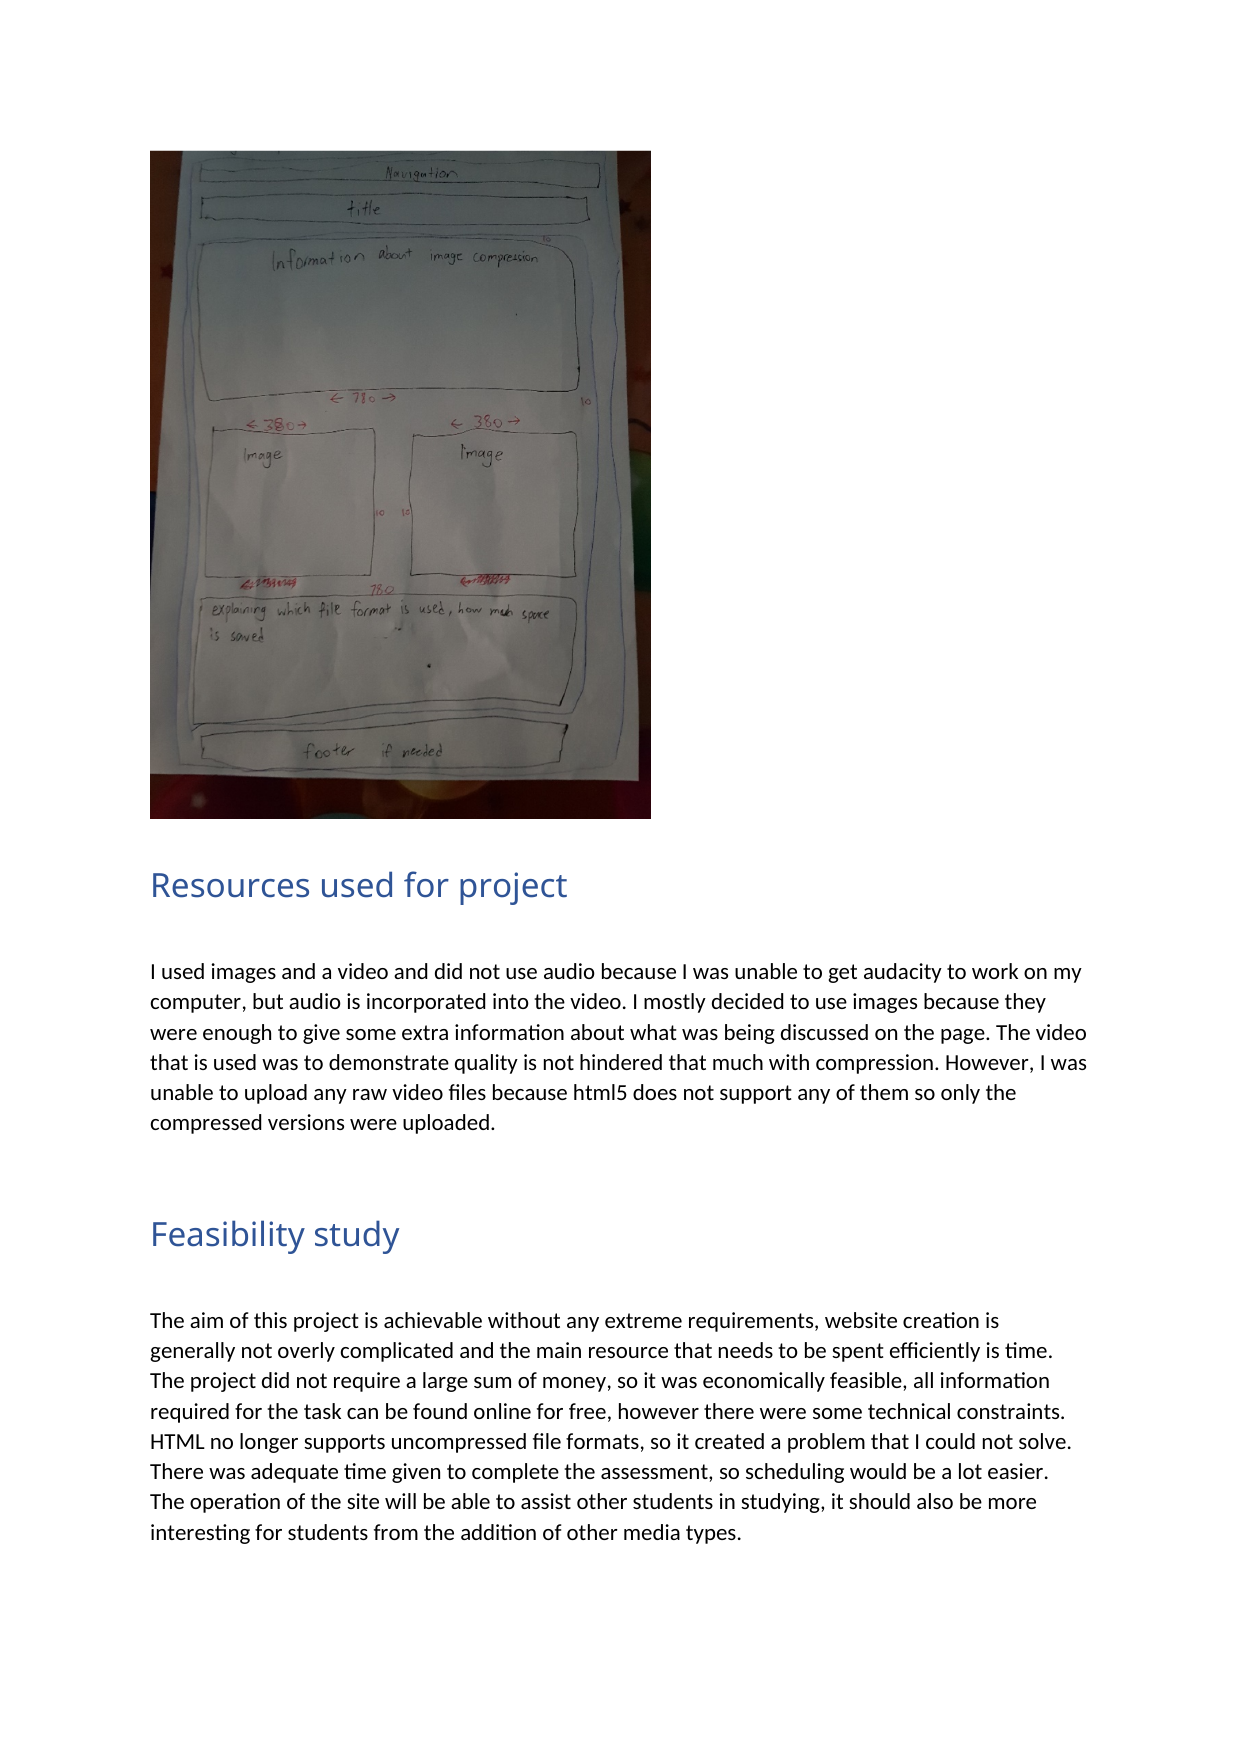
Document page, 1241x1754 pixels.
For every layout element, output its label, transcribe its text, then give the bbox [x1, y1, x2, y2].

subtitle Resources used for project [150, 861, 1090, 907]
text I used images and a video and did not use audio because I was unable to get audacity to work on my computer, but audio is incorporated into the video. I mostly decided to use images because they were enough to give some extra information about what was being discussed on the page. The video that is used was to demonstrate quality is not hindered that much with compression. However, I was unable to upload any raw video files because html5 does not support any of them so only the compressed versions were uploaded. [150, 957, 1090, 1136]
text The aim of this project is achievable without any extreme requirements, website creation is generally not overly complicated and the main resource that needs to be spent efficiently is time. The project did not require a large sum of money, so it was economically feasible, all information required for the task can be found online for free, however there were some technical constraints. HTML no longer supports uncompressed file formats, so it created a problem that I could not solve. There was adequate time given to complete the assessment, so scheduling would be a lot easier. The operation of the site will be able to assist other students in studying, it should also be more interesting for students from the addition of other media types. [150, 1306, 1090, 1546]
subtitle Feasibility study [150, 1210, 1090, 1256]
picture [150, 151, 651, 818]
